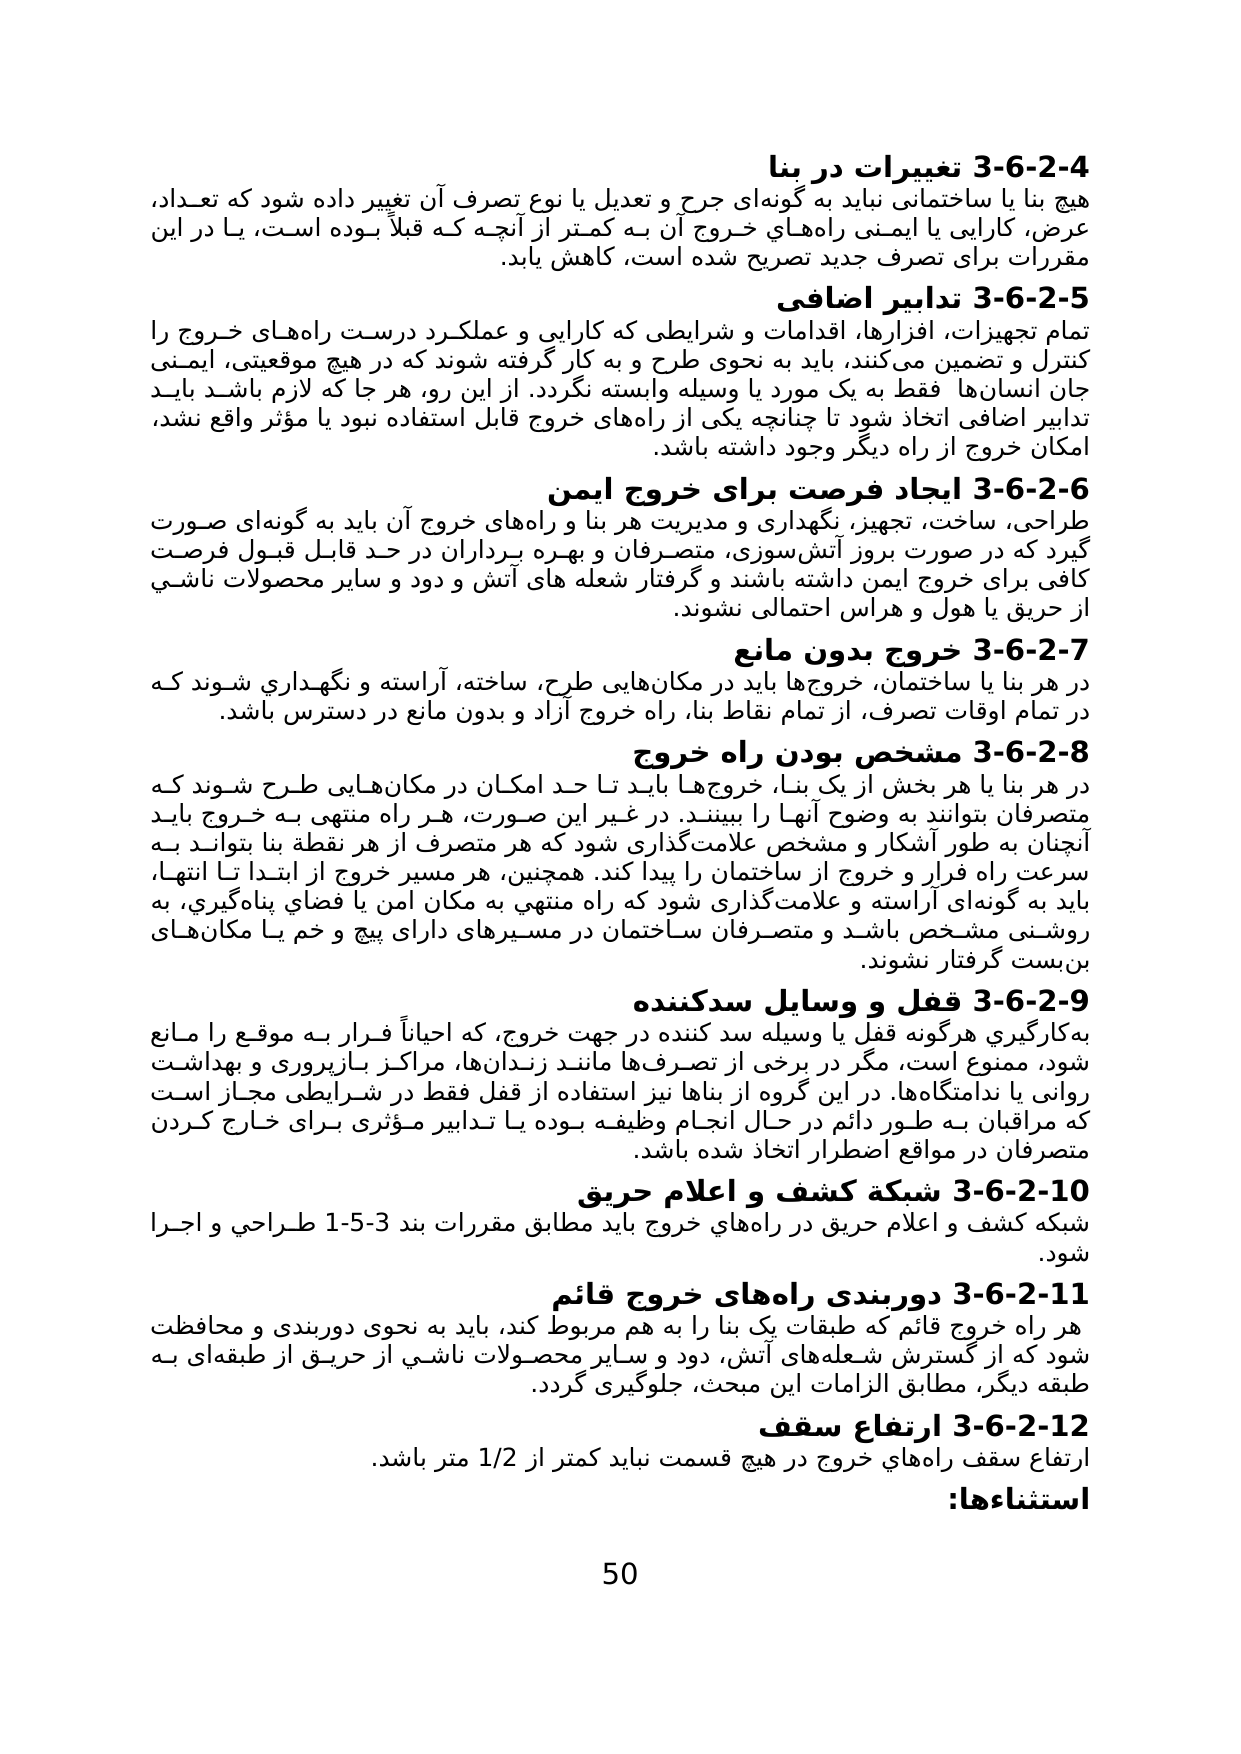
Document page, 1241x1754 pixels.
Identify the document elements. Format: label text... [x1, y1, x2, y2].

text شبكه كشف و اعلام حريق در راه‌هاي خروج بايد مطابق مقررات بند 3-5-1 طراحي و اجرا شود. [150, 1208, 1090, 1267]
subtitle 3-6-2-9 قفل و وسایل سدکننده [150, 984, 1090, 1018]
text در هر بنا یا ساختمان،‌ خروج‌ها باید در مکان‌هایی طرح، ‌ساخته، آراسته و نگهداري شوند که در تمام اوقات تصرف، ‌از تمام نقاط بنا، راه خروج آزاد و بدون مانع در دسترس باشد. [150, 667, 1090, 725]
text به‌كارگيري هرگونه قفل یا وسیله سد کننده در جهت خروج، که احیاناً فرار به موقع را مانع شود، ممنوع است،‌ مگر در برخی از تصرف‌ها مانند زندان‌ها، مراکز بازپروری و بهداشت روانی یا ندامتگاه‌ها. در این گروه از بناها نیز استفاده از قفل فقط در شرایطی مجاز است که مراقبان به طور دائم در حال انجام وظیفه بوده یا تدابیر مؤثری برای خارج کردن متصرفان در مواقع اضطرار اتخاذ شده باشد. [150, 1018, 1090, 1164]
subtitle 3-6-2-12 ارتفاع سقف [150, 1409, 1090, 1443]
subtitle 3-6-2-11 دوربندی راه‌های خروج قائم [150, 1277, 1090, 1311]
subtitle 3-6-2-7 خروج بدون مانع [150, 633, 1090, 667]
text طراحی، ساخت، تجهیز، نگهداری و مدیریت هر بنا و راه‌های خروج آن باید به گونه‌ای صورت گیرد که در صورت بروز آتش‌سوزی، متصرفان و بهره برداران در حد قابل قبول فرصت کافی برای خروج ایمن داشته باشند و گرفتار شعله های آتش و دود و ساير محصولات ناشي از حريق یا هول و هراس احتمالی نشوند. [150, 506, 1090, 623]
text استثناءها: [150, 1483, 1090, 1517]
text هیچ بنا یا ساختمانی نباید به گونه‌ای جرح و تعدیل یا نوع تصرف آن تغییر داده شود که تعداد، عرض، ‌کارایی یا ایمنی راه‌هاي خروج‌ آن به کمتر از آنچه که قبلاً بوده است، یا در این مقررات برای تصرف جدید تصریح شده است، کاهش یابد. [150, 184, 1090, 271]
subtitle 3-6-2-6 ایجاد فرصت برای خروج ایمن [150, 472, 1090, 506]
text تمام تجهیزات، افزارها، اقدامات و شرایطی که کارایی و عملکرد درست راه‌های خروج را کنترل و تضمین می‌کنند، باید به نحوی طرح و به کار گرفته شوند که در هیچ موقعیتی،‌ ایمنی جان انسان‌ها فقط به یک مورد یا وسیله وابسته نگردد. از این رو، هر جا که لازم باشد باید تدابیر اضافی اتخاذ شود تا چنانچه یکی از راه‌های خروج قابل استفاده نبود یا مؤثر واقع نشد، امكان خروج از راه ديگر وجود داشته باشد. [150, 316, 1090, 462]
text در هر بنا یا هر بخش از یک بنا، خروج‌ها باید تا حد امکان در مکان‌هایی طرح شوند که متصرفان بتوانند به وضوح آنها را ببینند. در غیر این صورت، هر راه منتهی به خروج باید آنچنان ‌به طور آشکار و مشخص علامت‌گذاری شود که هر متصرف از هر نقطة بنا بتواند به سرعت راه فرار و خروج از ساختمان را پیدا کند. همچنین، هر مسیر خروج از ابتدا تا انتها، باید به گونه‌ای آراسته و علامت‌گذاری شود که راه منتهي به مکان امن يا فضاي پناه‌گيري،‌ به روشنی مشخص باشد و متصرفان ساختمان در مسیرهای دارای پیچ و خم يا مکان‌های بن‌بست گرفتار نشوند. [150, 770, 1090, 974]
text ارتفاع سقف راه‌هاي خروج در هيچ قسمت نبايد كمتر از 1/2 متر باشد. [150, 1443, 1090, 1472]
subtitle 3-6-2-8 مشخص‌ بودن راه خروج [150, 736, 1090, 770]
subtitle 3-6-2-4 تغییرات در بنا [150, 150, 1090, 184]
subtitle 3-6-2-5 تدابیر اضافی و جایگزین [150, 282, 1090, 316]
subtitle 3-6-2-10 شبکة کشف و اعلام حریق [150, 1174, 1090, 1208]
text هر راه خروج قائم که طبقات یک بنا را به هم مربوط کند، ‌باید به نحوی دوربندی و محافظت شود که از گسترش شعله‌های آتش، دود و ساير محصولات ناشي از حريق از طبقه‌ای به طبقه دیگر، مطابق الزامات اين مبحث، جلوگیری گردد. [150, 1311, 1090, 1399]
